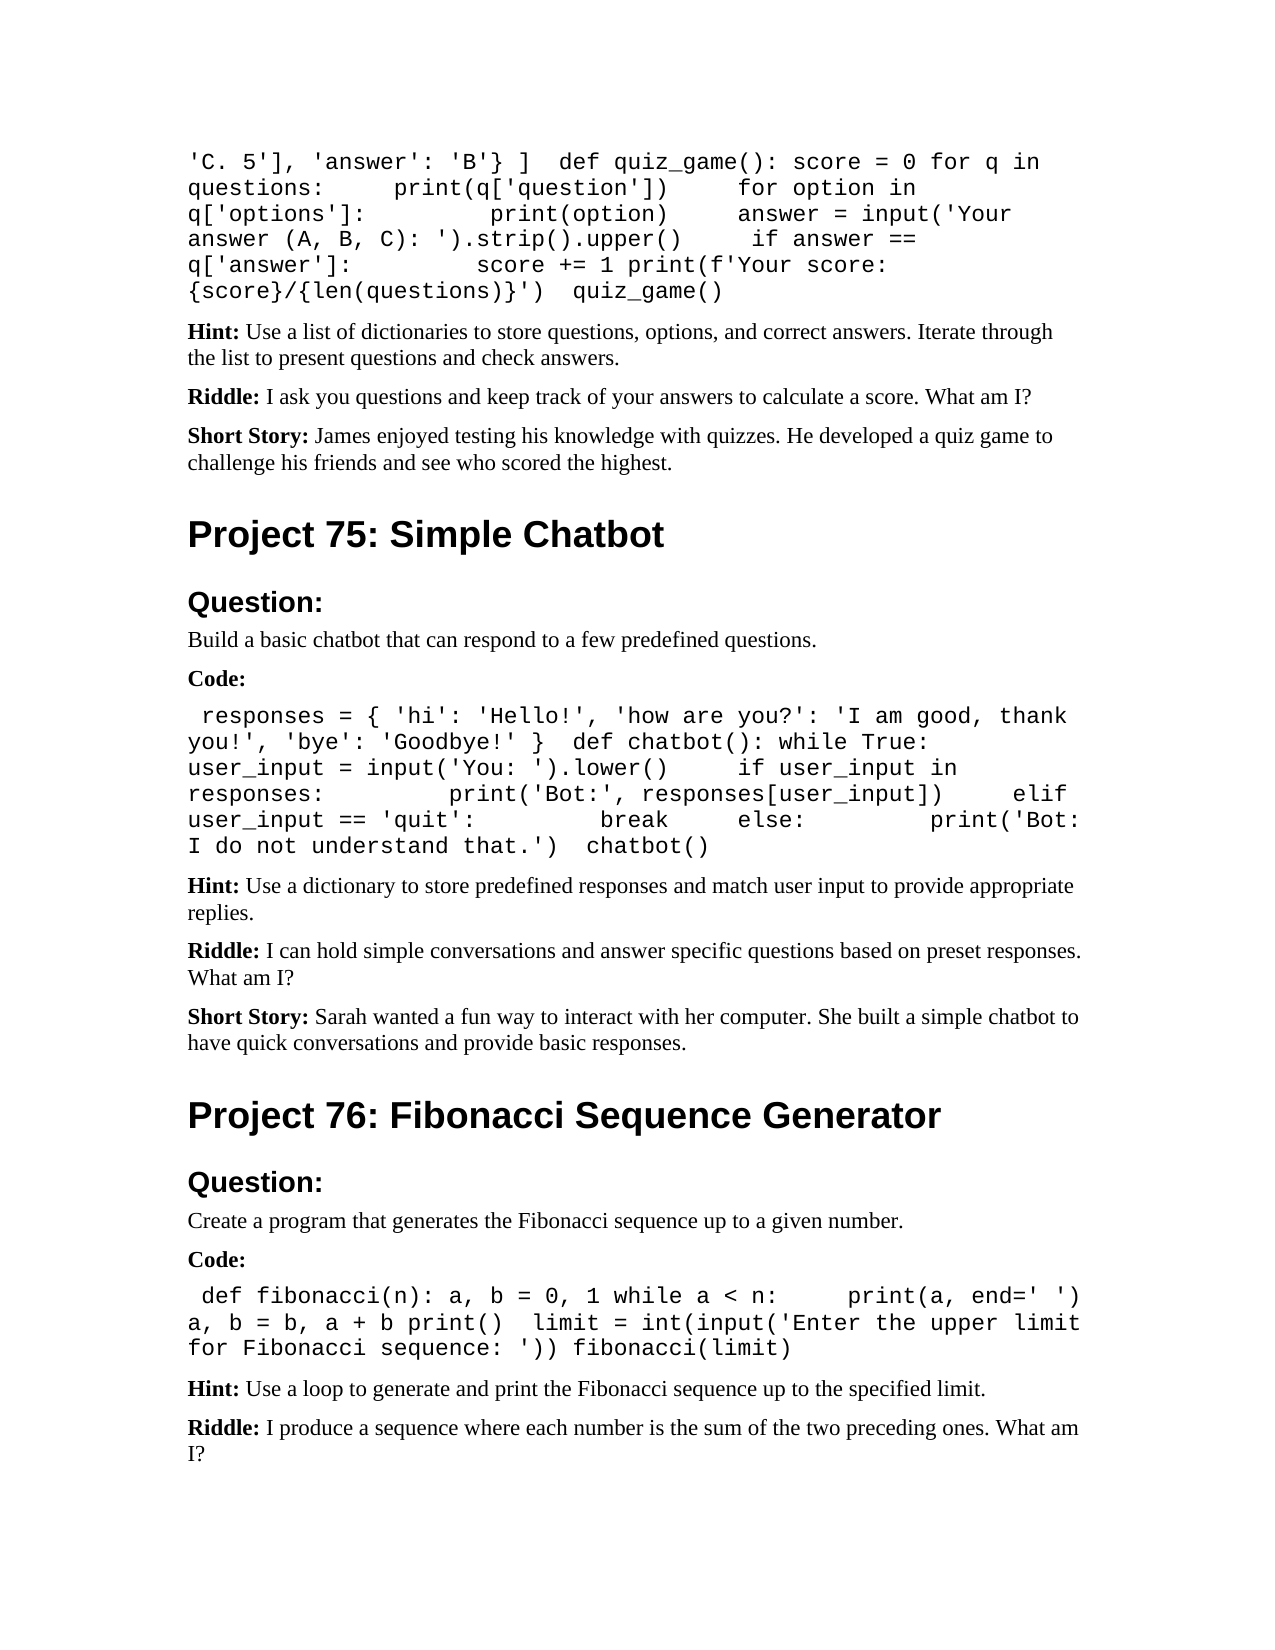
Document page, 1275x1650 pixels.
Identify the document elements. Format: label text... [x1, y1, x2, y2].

text Build a basic chatbot that can respond to a few predefined questions. [187, 627, 1087, 653]
text Code: [187, 665, 1087, 692]
text Create a program that generates the Fibonacci sequence up to a given number. [187, 1207, 1087, 1233]
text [187, 150, 1087, 306]
text Hint: Use a loop to generate and print the Fibonacci sequence up to the specified limit. [187, 1375, 1087, 1402]
text Hint: Use a list of dictionaries to store questions, options, and correct answers. Iterate through the list to present questions and check answers. [187, 318, 1087, 371]
subtitle Question: [187, 585, 1087, 618]
text Hint: Use a dictionary to store predefined responses and match user input to provide appropriate replies. [187, 872, 1087, 925]
text Riddle: I produce a sequence where each number is the sum of the two preceding ones. What am I? [187, 1414, 1087, 1467]
text responses = { 'hi': 'Hello!', 'how are you?': 'I am good, thank you!', 'bye': 'Goodbye!' } def chatbot(): while True: user_input = input('You: ').lower() if user_input in responses: print('Bot:', responses[user_input]) elif user_input == 'quit': break else: print('Bot: I do not understand that.') chatbot() [187, 704, 1087, 860]
subtitle Project 76: Fibonacci Sequence Generator [187, 1093, 1087, 1136]
text Short Story: James enjoyed testing his knowledge with quizzes. He developed a quiz game to challenge his friends and see who scored the highest. [187, 422, 1087, 475]
text Code: [187, 1246, 1087, 1272]
text Short Story: Sarah wanted a fun way to interact with her computer. She built a simple chatbot to have quick conversations and provide basic responses. [187, 1003, 1087, 1056]
text Riddle: I can hold simple conversations and answer specific questions based on preset responses. What am I? [187, 938, 1087, 990]
subtitle Project 75: Simple Chatbot [187, 512, 1087, 556]
subtitle Question: [187, 1165, 1087, 1199]
text Riddle: I ask you questions and keep track of your answers to calculate a score. What am I? [187, 383, 1087, 410]
text def fibonacci(n): a, b = 0, 1 while a < n: print(a, end=' ') a, b = b, a + b print() limit = int(input('Enter the upper limit for Fibonacci sequence: ')) fibonacci(limit) [187, 1285, 1087, 1363]
